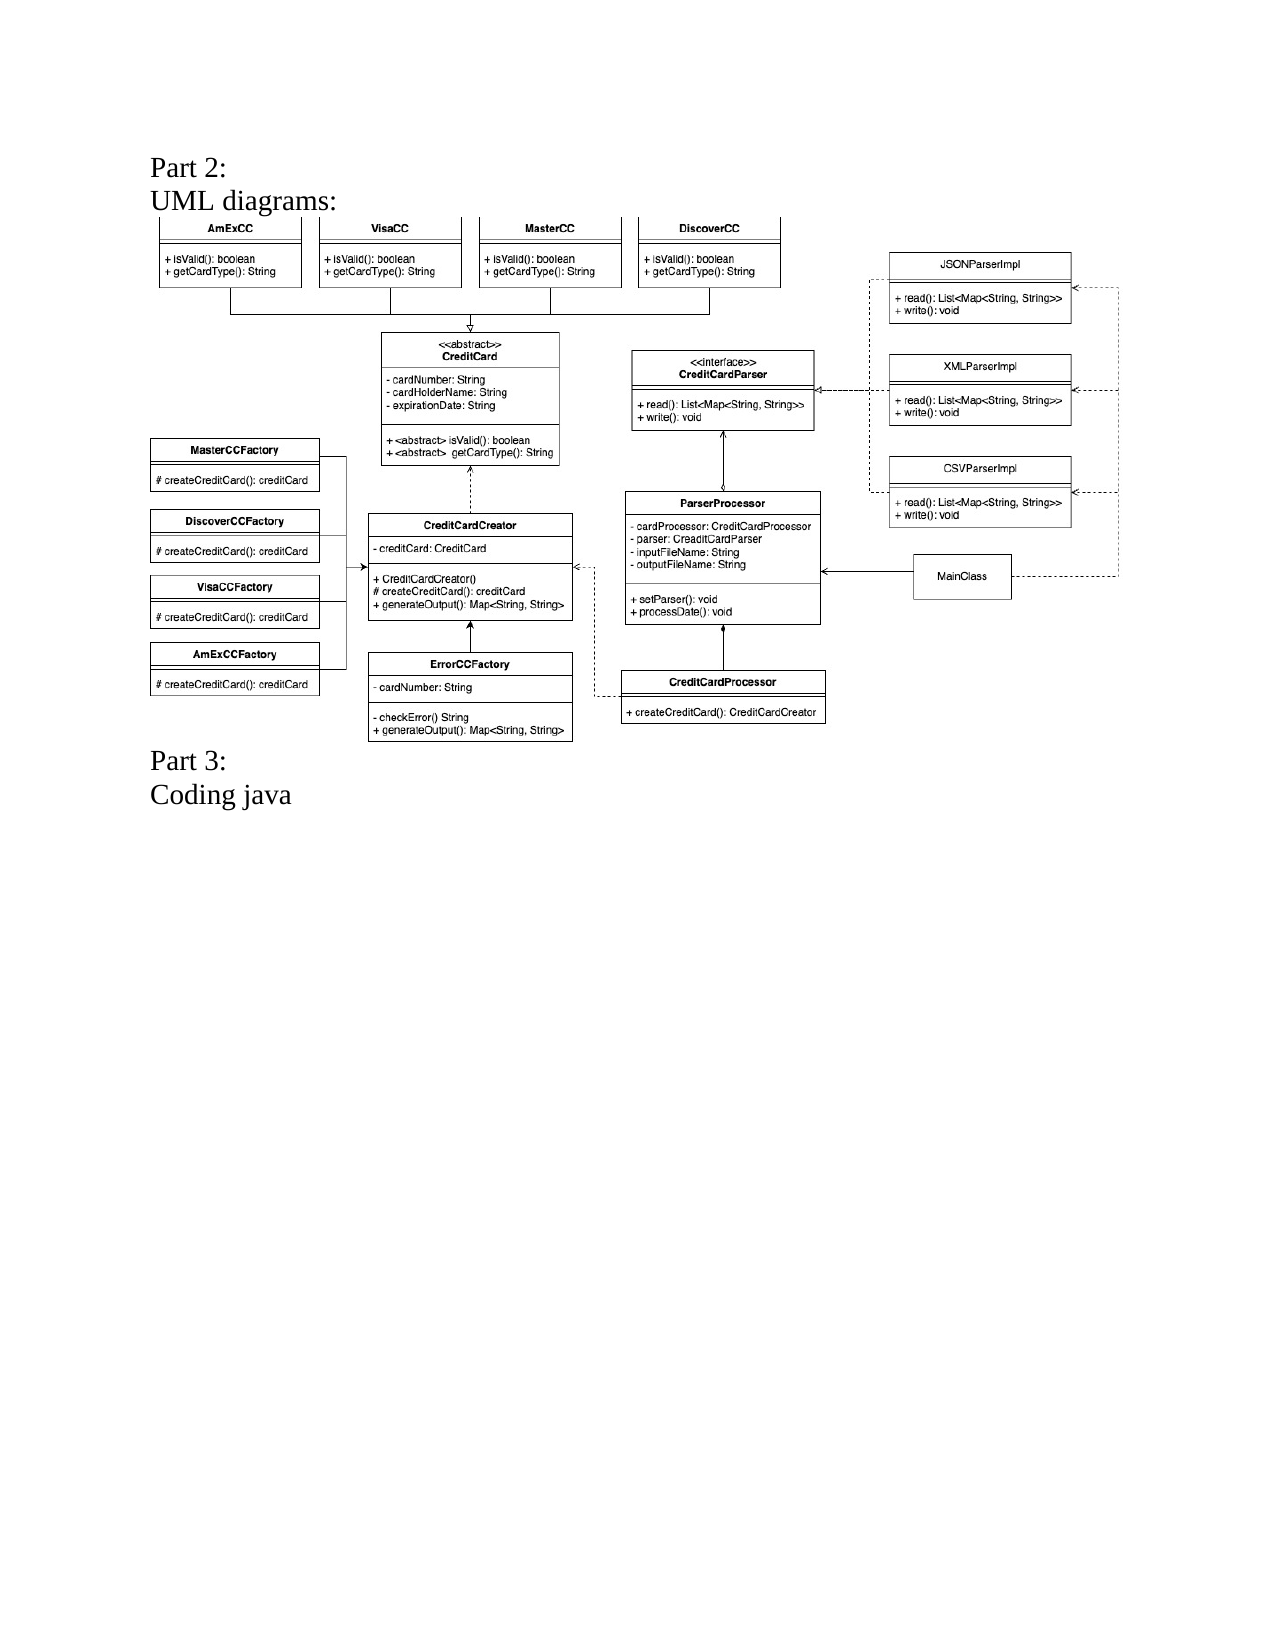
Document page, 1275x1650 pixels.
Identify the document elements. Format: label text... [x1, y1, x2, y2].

text Part 3: [150, 744, 1125, 777]
text Coding java [150, 777, 1125, 811]
text Part 2: [150, 150, 1125, 183]
text UML diagrams: [150, 183, 1125, 217]
picture [150, 217, 1125, 744]
